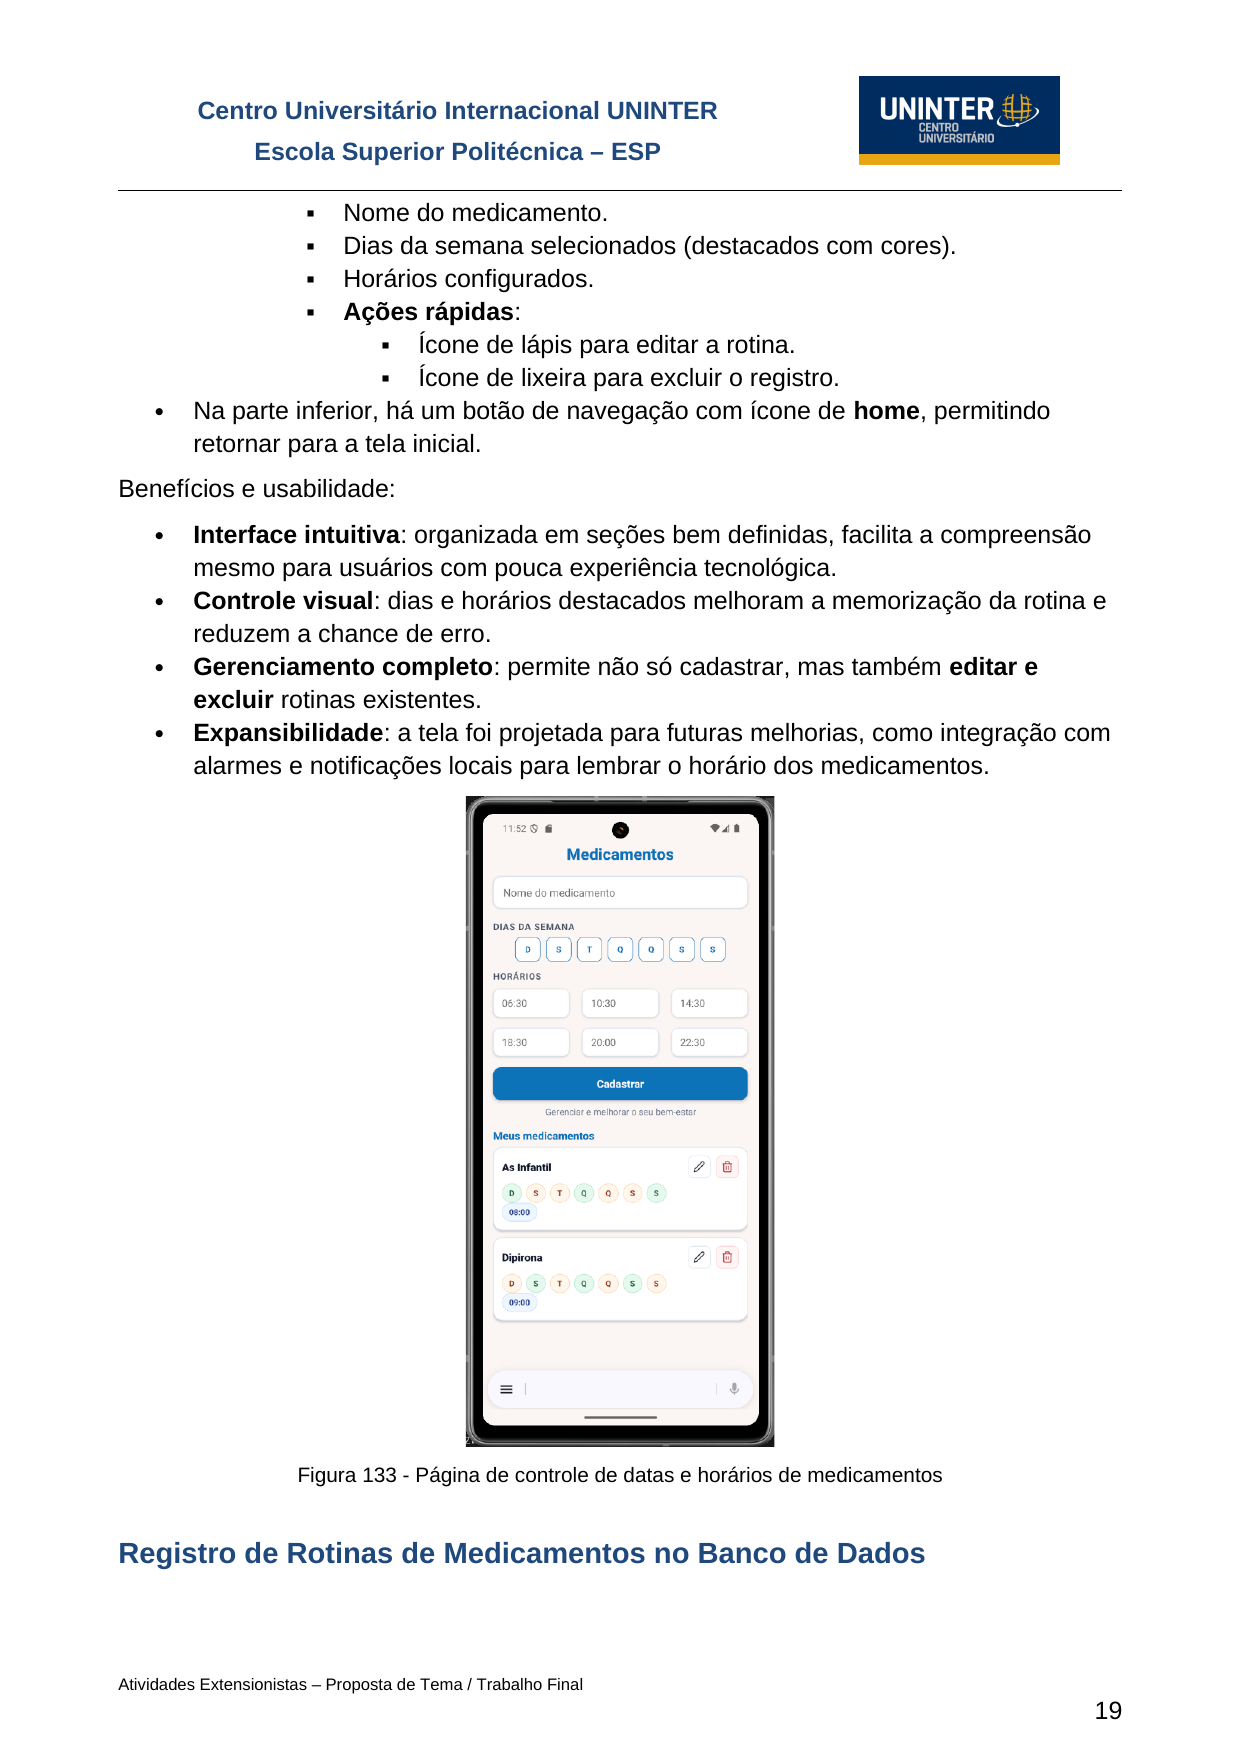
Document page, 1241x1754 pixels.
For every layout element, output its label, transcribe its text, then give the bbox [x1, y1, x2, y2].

list Gerenciamento completo: permite não só cadastrar, mas também editar e excluir rotinas existentes. [156, 652, 1122, 714]
text Registro de Rotinas de Medicamentos no Banco de Dados [118, 1536, 1122, 1569]
list Ações rápidas: [306, 297, 1122, 326]
list Ícone de lápis para editar a rotina. [381, 330, 1122, 358]
list Controle visual: dias e horários destacados melhoram a memorização da rotina e reduzem a chance de erro. [156, 586, 1122, 648]
picture [859, 76, 1060, 165]
subtitle Benefícios e usabilidade: [118, 474, 1122, 503]
list Na parte inferior, há um botão de navegação com ícone de home, permitindo retornar para a tela inicial. [156, 396, 1122, 458]
list Horários configurados. [306, 264, 1122, 292]
list Interface intuitiva: organizada em seções bem definidas, facilita a compreensão mesmo para usuários com pouca experiência tecnológica. [156, 520, 1122, 582]
picture [465, 796, 775, 1447]
list Ícone de lixeira para excluir o registro. [381, 363, 1122, 392]
list Nome do medicamento. [306, 198, 1122, 226]
list Expansibilidade: a tela foi projetada para futuras melhorias, como integração com alarmes e notificações locais para lembrar o horário dos medicamentos. [156, 718, 1122, 780]
list Dias da semana selecionados (destacados com cores). [306, 231, 1122, 259]
